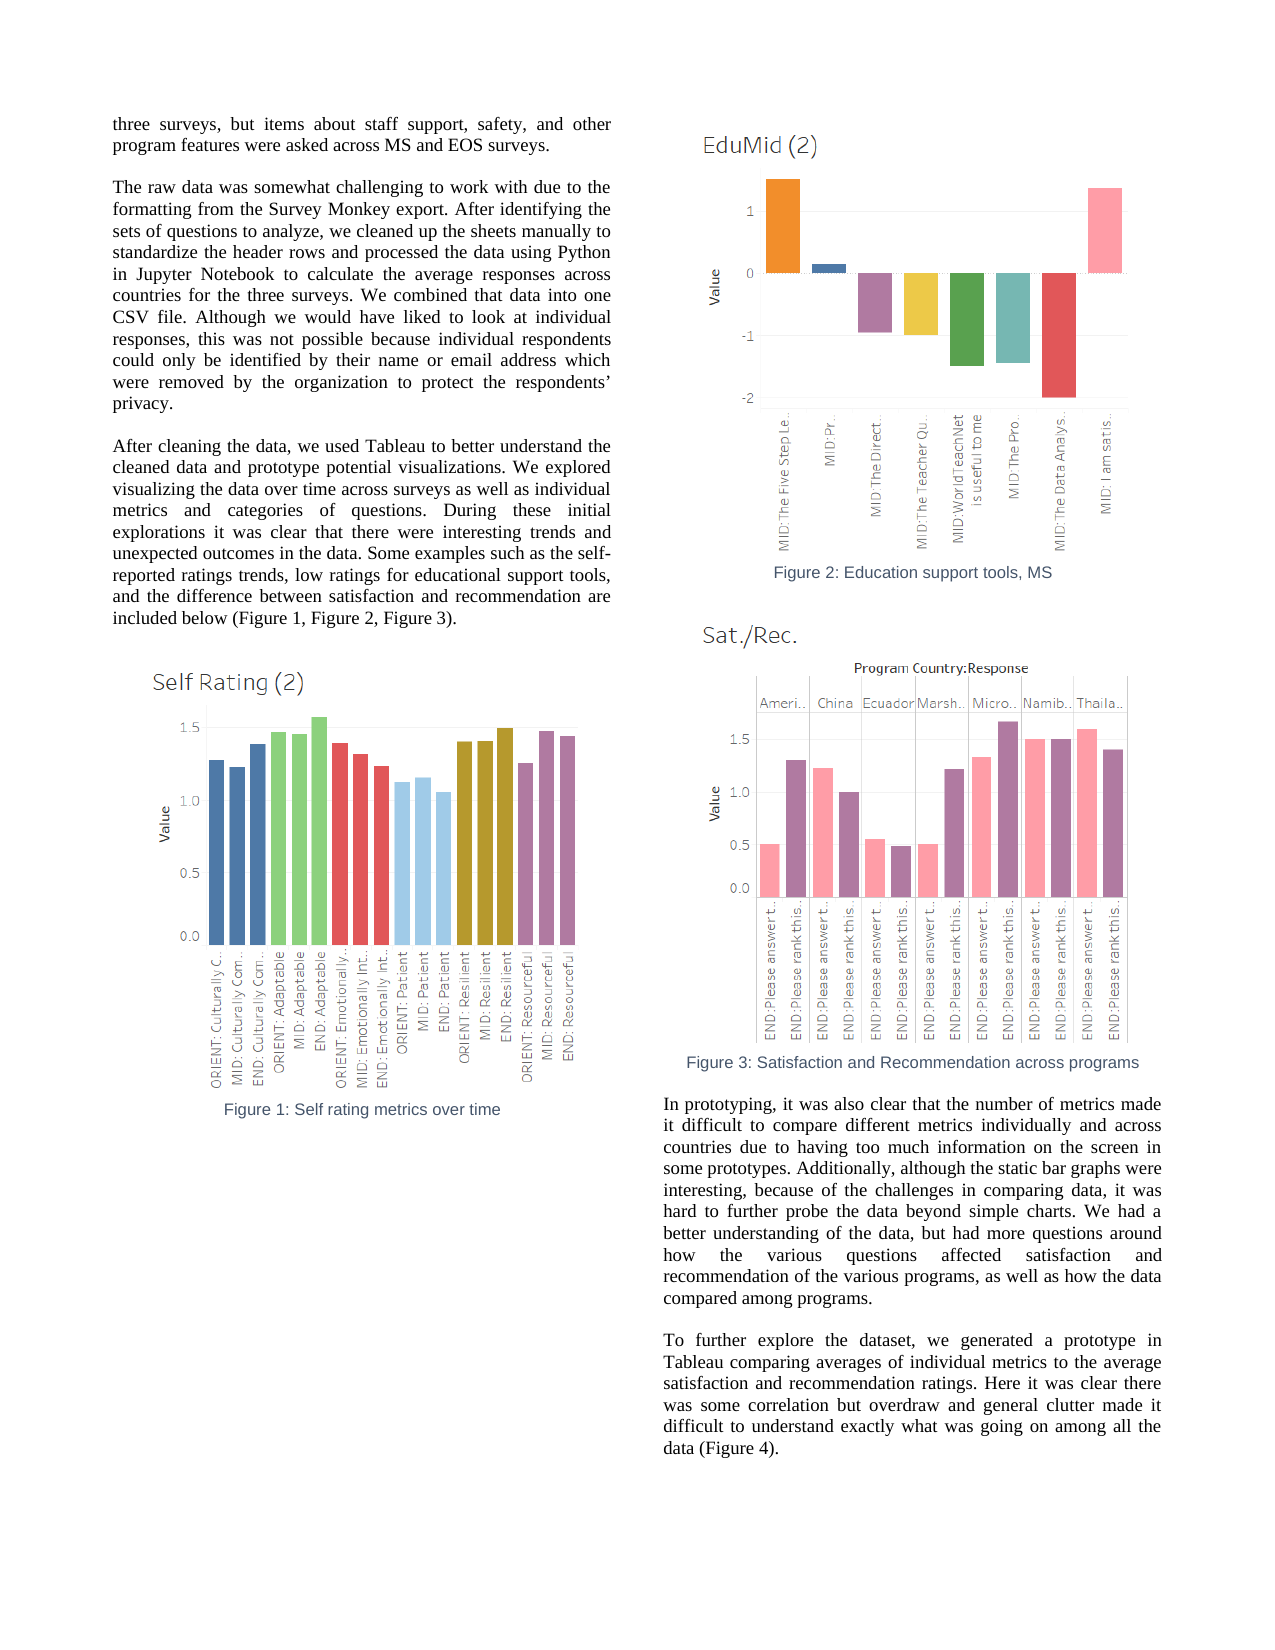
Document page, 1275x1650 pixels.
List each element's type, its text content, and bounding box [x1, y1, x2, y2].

text Figure 2: Education support tools, MS [663, 562, 1162, 582]
picture [687, 602, 1138, 1053]
text After cleaning the data, we used Tableau to better understand the cleaned data and prototype potential visualizations. We explored visualizing the data over time across surveys as well as individual metrics and categories of questions. During these initial explorations it was clear that there were interesting trends and unexpected outcomes in the data. Some examples such as the self-reported ratings trends, low ratings for educational support tools, and the difference between satisfaction and recommendation are included below (Figure 1, Figure 2, Figure 3). [112, 434, 612, 628]
text The raw data was somewhat challenging to work with due to the formatting from the Survey Monkey export. After identifying the sets of questions to analyze, we cleaned up the sheets manually to standardize the header rows and processed the data using Python in Jupyter Notebook to calculate the average responses across countries for the three surveys. We combined that data into one CSV file. Although we would have liked to look at individual responses, this was not possible because individual respondents could only be identified by their name or email address which were removed by the organization to protect the respondents’ privacy. [112, 176, 612, 414]
picture [687, 112, 1138, 563]
text Figure 1: Self rating metrics over time [112, 1099, 612, 1118]
text In prototyping, it was also clear that the number of metrics made it difficult to compare different metrics individually and across countries due to having too much information on the screen in some prototypes. Additionally, although the static bar graphs were interesting, because of the challenges in comparing data, it was hard to further probe the data beyond simple charts. We had a better understanding of the data, but had more questions around how the various questions affected satisfaction and recommendation of the various programs, as well as how the data compared among programs. [663, 1092, 1162, 1308]
text To further explore the dataset, we generated a prototype in Tableau comparing averages of individual metrics to the average satisfaction and recommendation ratings. Here it was clear there was some correlation but overdraw and general clutter made it difficult to understand exactly what was going on among all the data (Figure 4). [663, 1329, 1162, 1458]
picture [137, 649, 588, 1100]
text Figure 3: Satisfaction and Recommendation across programs [663, 1052, 1162, 1072]
